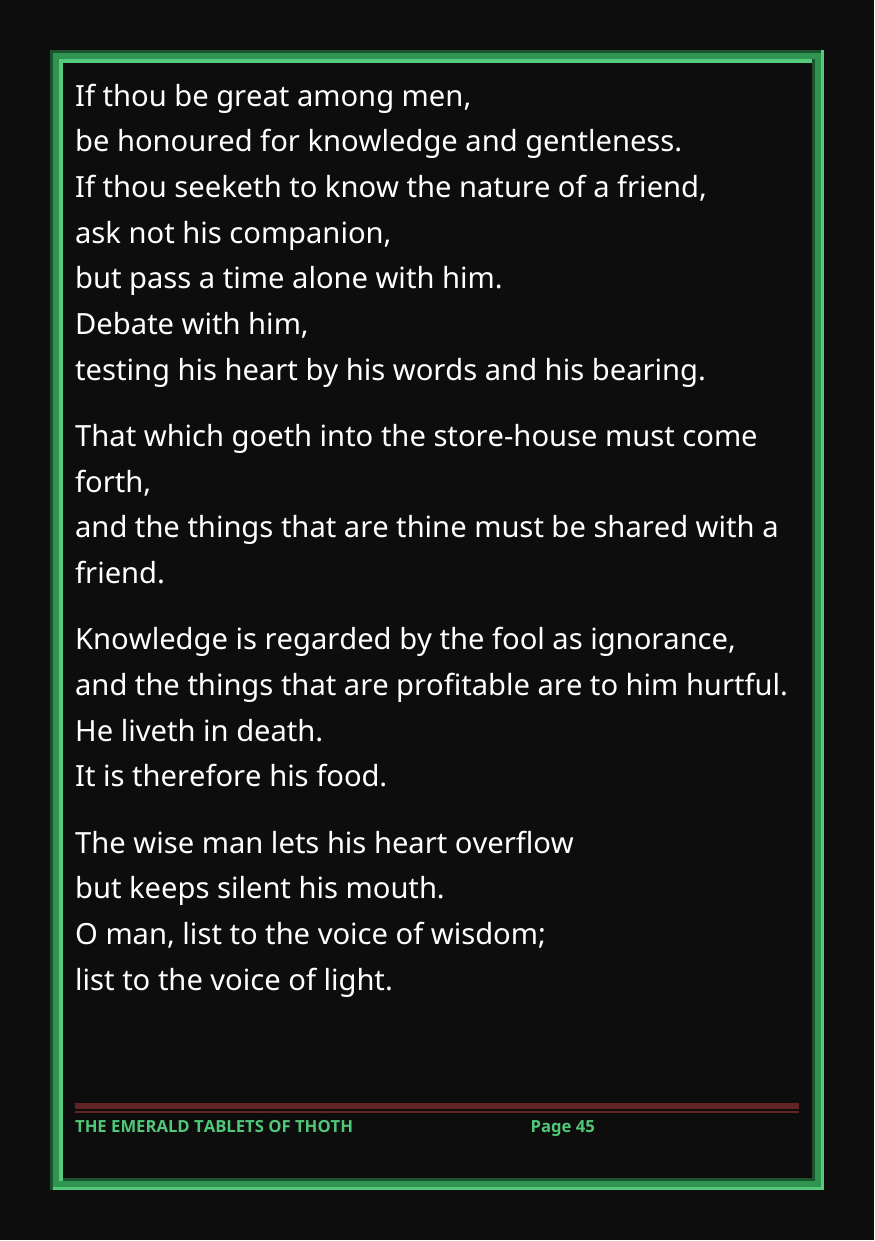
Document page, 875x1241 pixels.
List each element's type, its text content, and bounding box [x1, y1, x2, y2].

text The wise man lets his heart overflow but keeps silent his mouth. O man, list to the voice of wisdom; list to the voice of light. [75, 822, 799, 998]
text Knowledge is regarded by the fool as ignorance, and the things that are profitable are to him hurtful. He liveth in death. It is therefore his food. [75, 618, 799, 795]
text That which goeth into the store-house must come forth, and the things that are thine must be shared with a friend. [75, 415, 799, 592]
text If thou be great among men, be honoured for knowledge and gentleness. If thou seeketh to know the nature of a friend, ask not his companion, but pass a time alone with him. Debate with him, testing his heart by his words and his bearing. [75, 75, 799, 388]
